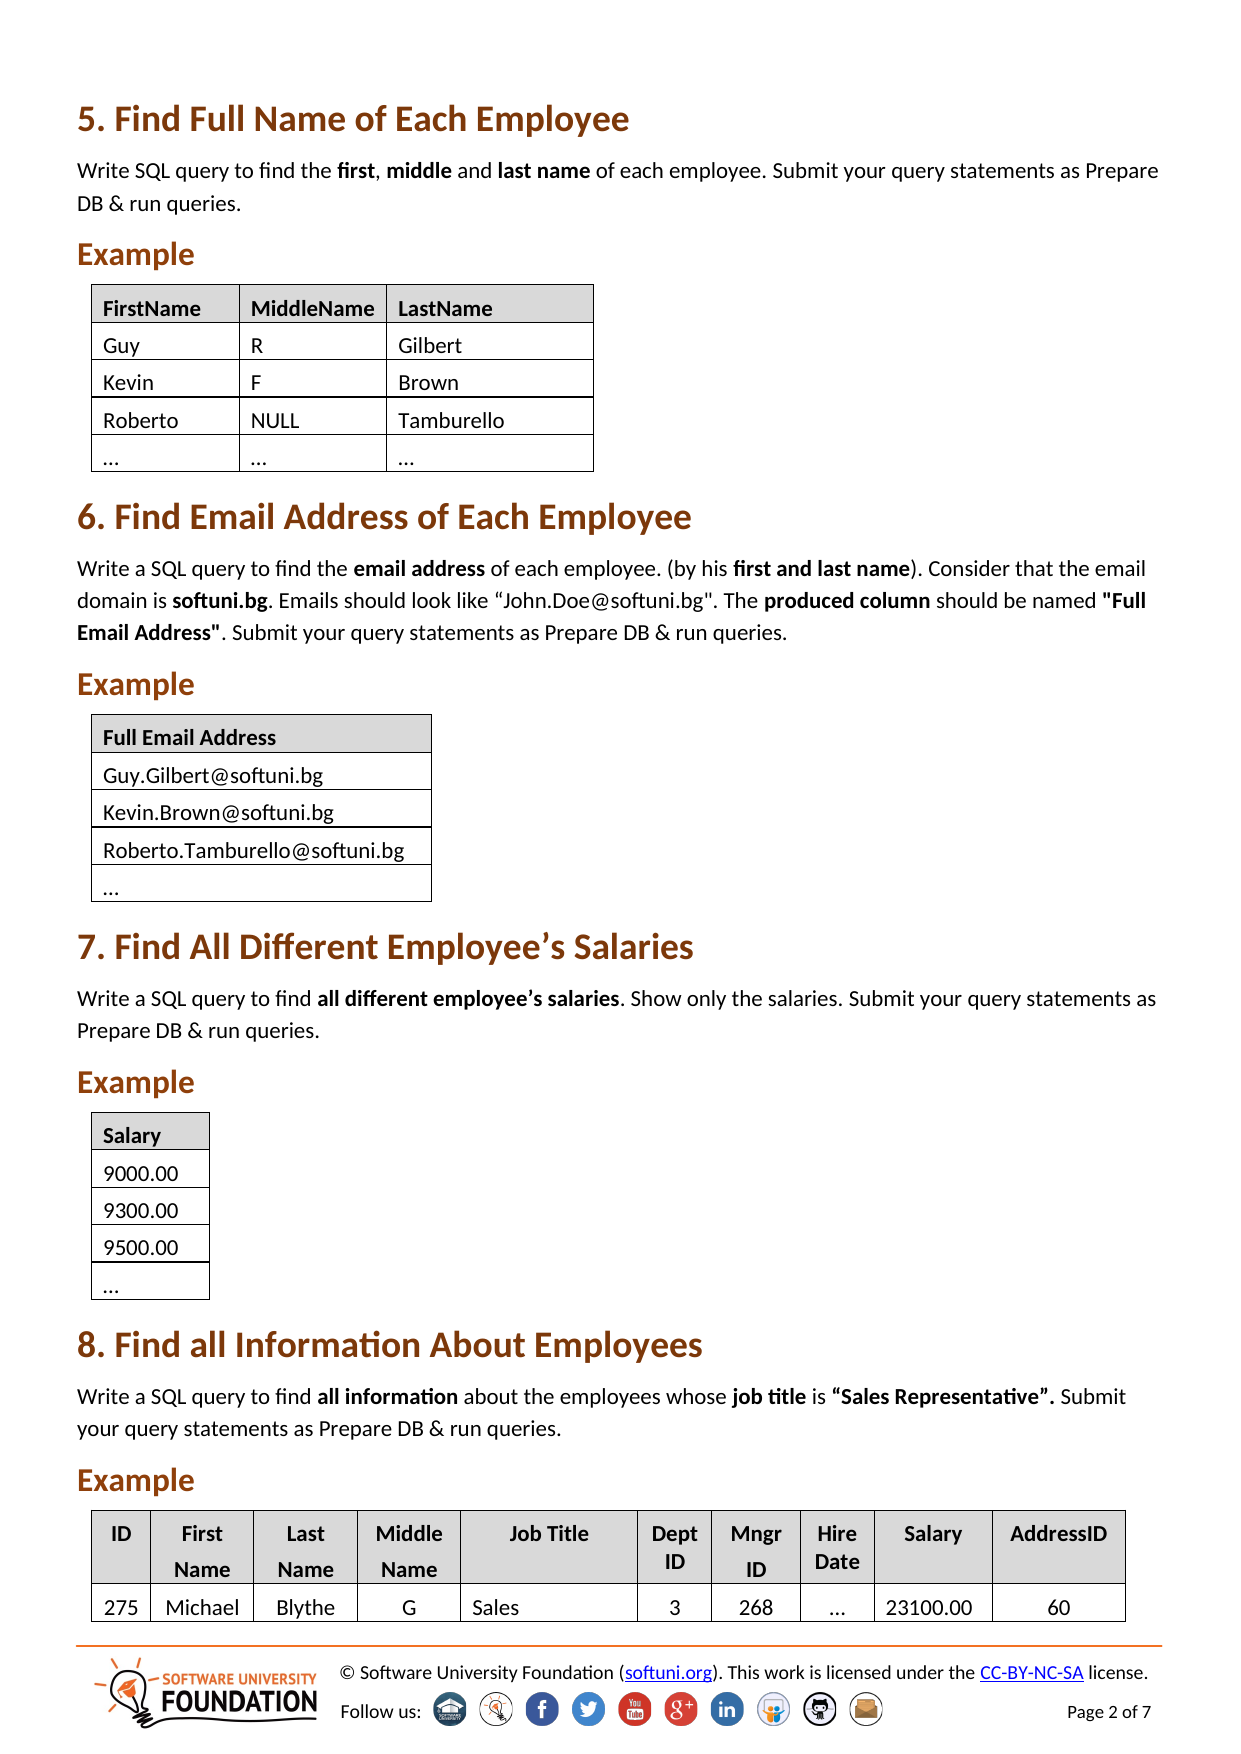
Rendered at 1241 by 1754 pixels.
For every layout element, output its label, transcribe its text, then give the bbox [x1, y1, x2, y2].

subtitle Example [77, 233, 1163, 274]
table_cell 9500.00 [92, 1225, 209, 1261]
table_cell Blythe [254, 1584, 357, 1621]
table_cell Roberto.Tamburello@softuni.bg [92, 828, 431, 864]
subtitle Example [77, 1061, 1163, 1102]
table_cell Gilbert [387, 323, 593, 359]
subtitle Find Full Name of Each Employee [77, 95, 1163, 141]
table_header Middle Name [358, 1511, 460, 1583]
text Write a SQL query to find the email address of each employee. (by his first and last name). Consider that the email domain is softuni.bg. Emails should look like “John.Doe@softuni.bg". The produced column should be named "Full Email Address". Submit your query statements as Prepare DB & run queries. [77, 554, 1163, 647]
table_header Salary [92, 1113, 209, 1149]
table_cell … [92, 865, 431, 901]
table_cell … [92, 435, 239, 471]
table_header FirstName [92, 285, 239, 322]
picture [525, 1692, 559, 1726]
subtitle Example [77, 1459, 1163, 1499]
table_cell Michael [151, 1584, 253, 1621]
table_cell … [92, 1263, 209, 1299]
table_cell Tamburello [387, 398, 593, 434]
table_cell Guy.Gilbert@softuni.bg [92, 753, 431, 789]
table_cell Guy [92, 323, 239, 359]
picture [710, 1692, 744, 1726]
picture [433, 1692, 467, 1726]
table_cell 9000.00 [92, 1150, 209, 1187]
table_cell 268 [712, 1584, 800, 1621]
table_header Salary [875, 1511, 992, 1583]
picture [93, 1656, 317, 1729]
table_cell NULL [240, 398, 386, 434]
picture [757, 1692, 790, 1726]
table_header ID [92, 1511, 150, 1583]
picture [849, 1692, 883, 1726]
table_cell Roberto [92, 398, 239, 434]
picture [618, 1692, 652, 1726]
table_header HireDate [801, 1511, 874, 1583]
table_cell Kevin.Brown@softuni.bg [92, 790, 431, 826]
table_header MiddleName [240, 285, 386, 322]
table_cell … [240, 435, 386, 471]
text Write a SQL query to find all information about the employees whose job title is “Sales Representative”. Submit your query statements as Prepare DB & run queries. [77, 1382, 1163, 1442]
picture [803, 1692, 837, 1726]
table_header Full Email Address [92, 715, 431, 752]
table_header Last Name [254, 1511, 357, 1583]
table_cell 9300.00 [92, 1188, 209, 1224]
table_cell F [240, 360, 386, 396]
table_header Mngr ID [712, 1511, 800, 1583]
table_header DeptID [638, 1511, 711, 1583]
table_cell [461, 1584, 637, 1621]
subtitle Example [77, 663, 1163, 704]
table_header Job Title [461, 1511, 637, 1583]
picture [479, 1692, 513, 1726]
table_cell 3 [638, 1584, 711, 1621]
table_header AddressID [993, 1511, 1125, 1583]
picture [572, 1692, 605, 1726]
table_cell 60 [993, 1584, 1125, 1621]
table_cell 23100.00 [875, 1584, 992, 1621]
table_cell Brown [387, 360, 593, 396]
picture [664, 1692, 698, 1726]
table_cell … [801, 1584, 874, 1621]
table_cell … [387, 435, 593, 471]
table_cell Kevin [92, 360, 239, 396]
subtitle Find Email Address of Each Employee [77, 493, 1163, 539]
table_header LastName [387, 285, 593, 322]
text Write a SQL query to find all different employee’s salaries. Show only the salaries. Submit your query statements as Prepare DB & run queries. [77, 984, 1163, 1044]
text Write SQL query to find the first, middle and last name of each employee. Submit your query statements as Prepare DB & run queries. [77, 156, 1163, 217]
subtitle Find all Information About Employees [77, 1321, 1163, 1367]
subtitle Find All Different Employee’s Salaries [77, 923, 1163, 969]
table_cell 275 [92, 1584, 150, 1621]
table_header First Name [151, 1511, 253, 1583]
table_cell R [240, 323, 386, 359]
table_cell G [358, 1584, 460, 1621]
